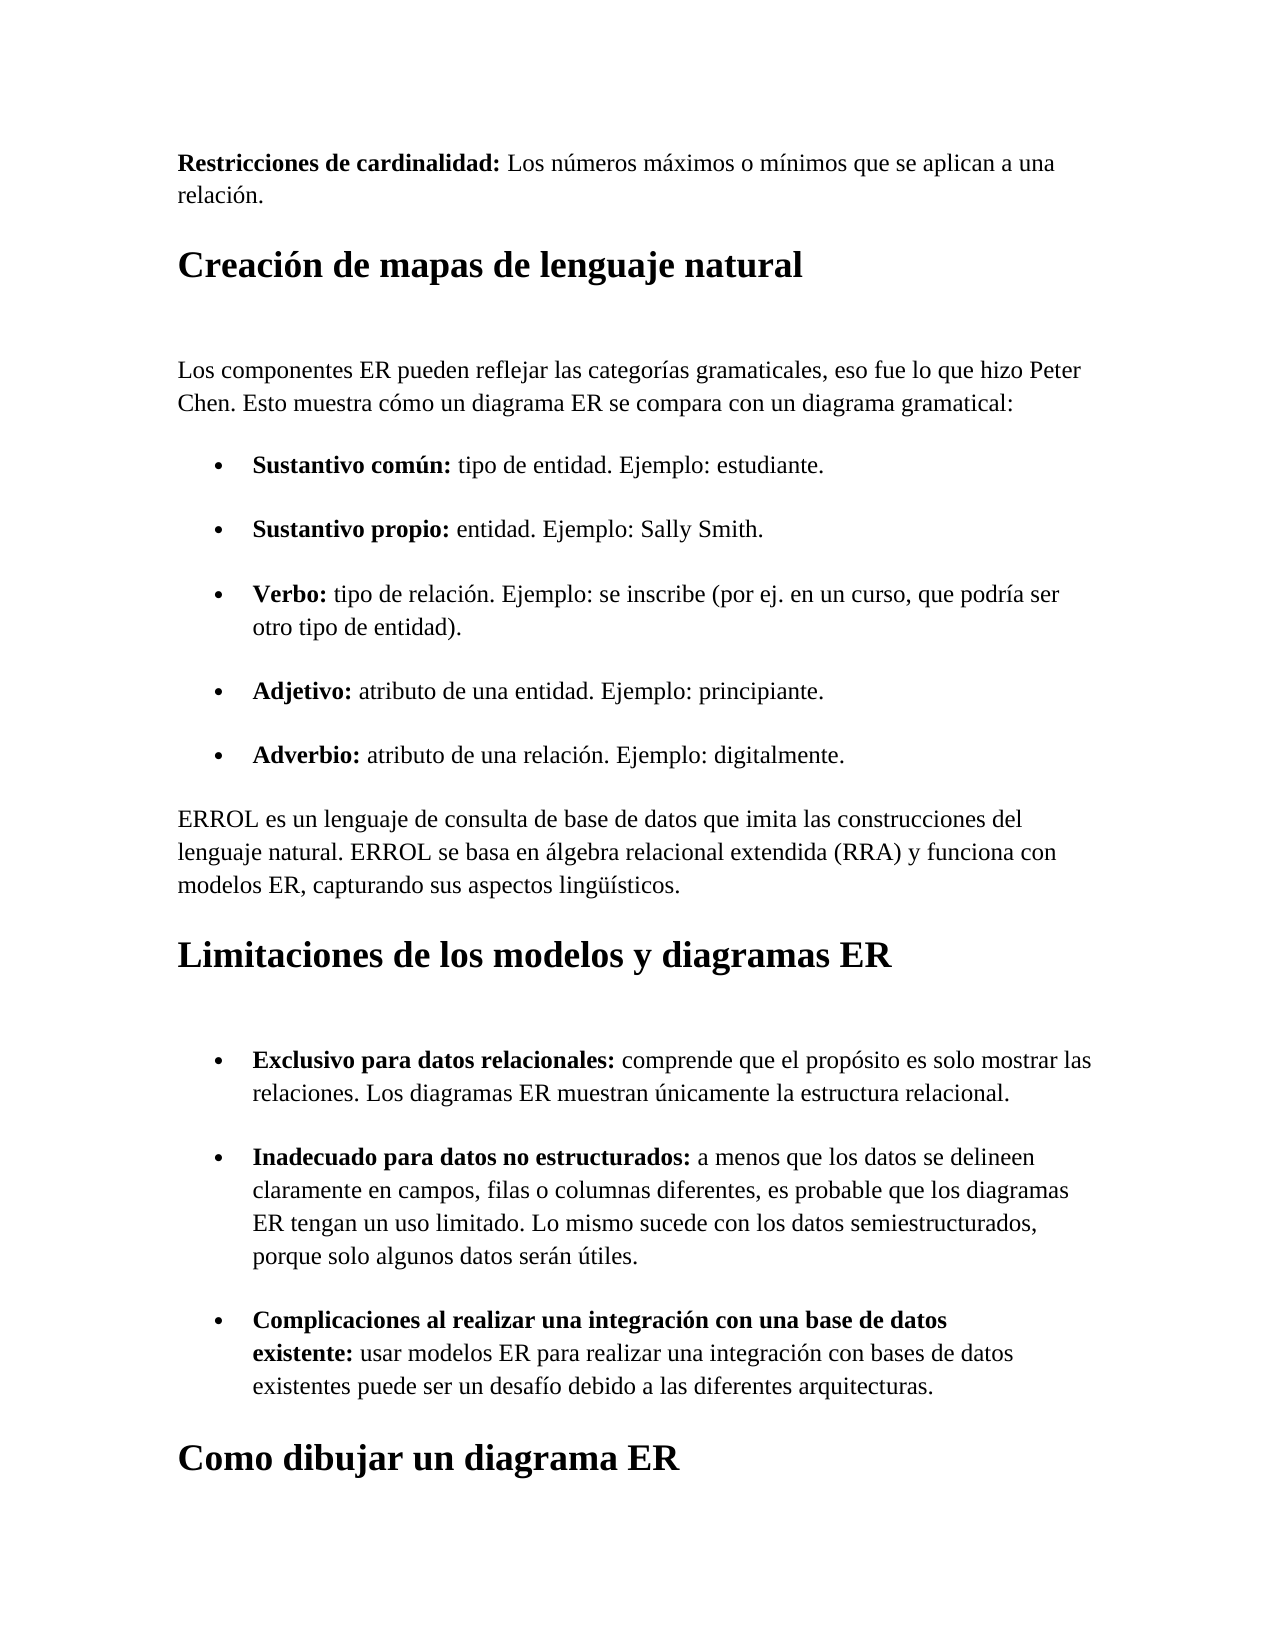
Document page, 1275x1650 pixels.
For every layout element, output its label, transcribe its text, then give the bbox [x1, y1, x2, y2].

text Restricciones de cardinalidad: Los números máximos o mínimos que se aplican a una relación. [177, 148, 1098, 209]
list Sustantivo propio: entidad. Ejemplo: Sally Smith. [215, 514, 1098, 543]
text ERROL es un lenguaje de consulta de base de datos que imita las construcciones del lenguaje natural. ERROL se basa en álgebra relacional extendida (RRA) y funciona con modelos ER, capturando sus aspectos lingüísticos. [177, 804, 1098, 899]
list Adverbio: atributo de una relación. Ejemplo: digitalmente. [215, 740, 1098, 769]
list Exclusivo para datos relacionales: comprende que el propósito es solo mostrar las relaciones. Los diagramas ER muestran únicamente la estructura relacional. [215, 1045, 1098, 1107]
list Adjetivo: atributo de una entidad. Ejemplo: principiante. [215, 676, 1098, 705]
list Sustantivo común: tipo de entidad. Ejemplo: estudiante. [215, 450, 1098, 479]
list Complicaciones al realizar una integración con una base de datos existente: usar modelos ER para realizar una integración con bases de datos existentes puede ser un desafío debido a las diferentes arquitecturas. [215, 1305, 1098, 1400]
text Limitaciones de los modelos y diagramas ER [177, 933, 1098, 976]
text Los componentes ER pueden reflejar las categorías gramaticales, eso fue lo que hizo Peter Chen. Esto muestra cómo un diagrama ER se compara con un diagrama gramatical: [177, 355, 1098, 417]
text Creación de mapas de lenguaje natural [177, 243, 1098, 286]
list Inadecuado para datos no estructurados: a menos que los datos se delineen claramente en campos, filas o columnas diferentes, es probable que los diagramas ER tengan un uso limitado. Lo mismo sucede con los datos semiestructurados, porque solo algunos datos serán útiles. [215, 1142, 1098, 1270]
list Verbo: tipo de relación. Ejemplo: se inscribe (por ej. en un curso, que podría ser otro tipo de entidad). [215, 579, 1098, 640]
text Como dibujar un diagrama ER [177, 1436, 1098, 1479]
